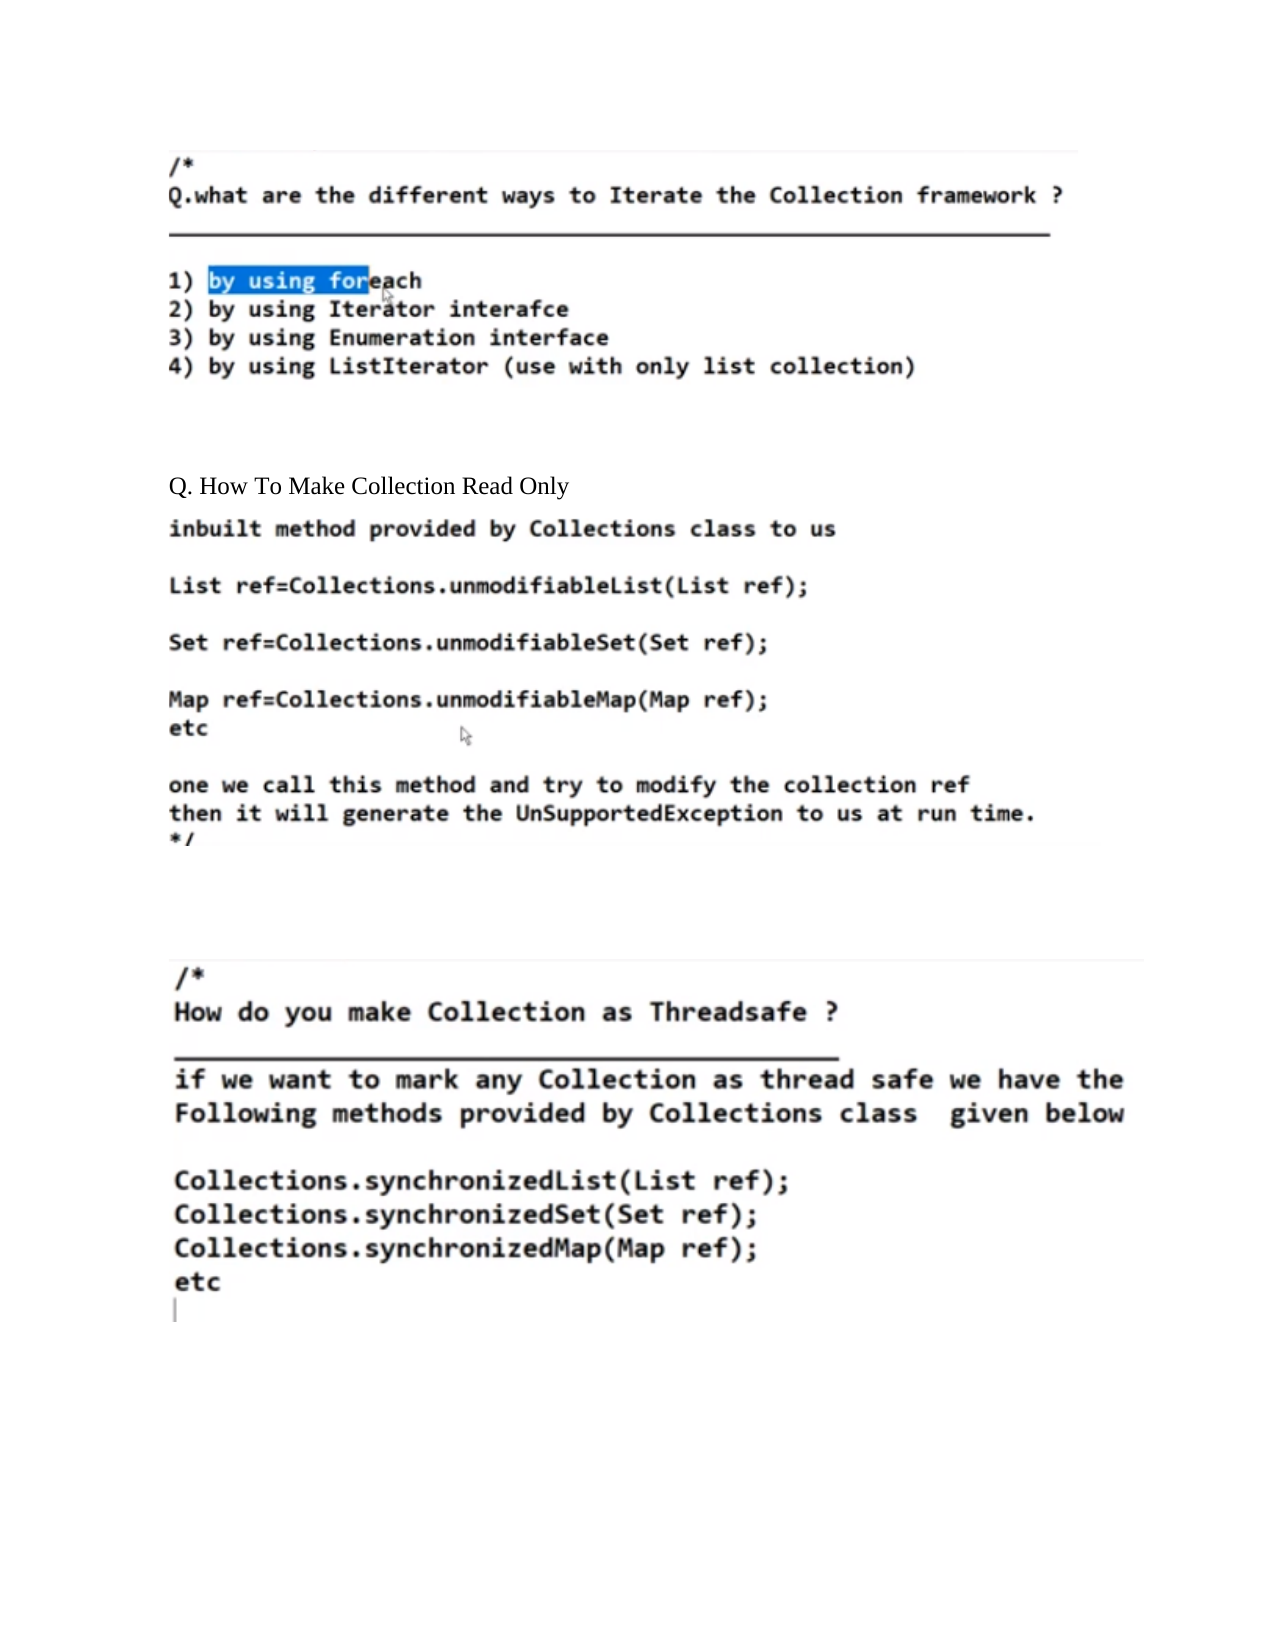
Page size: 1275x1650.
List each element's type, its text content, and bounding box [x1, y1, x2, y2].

picture [168, 150, 1079, 405]
picture [168, 959, 1144, 1322]
picture [168, 518, 1102, 846]
text Q. How To Make Collection Read Only [169, 471, 1125, 500]
